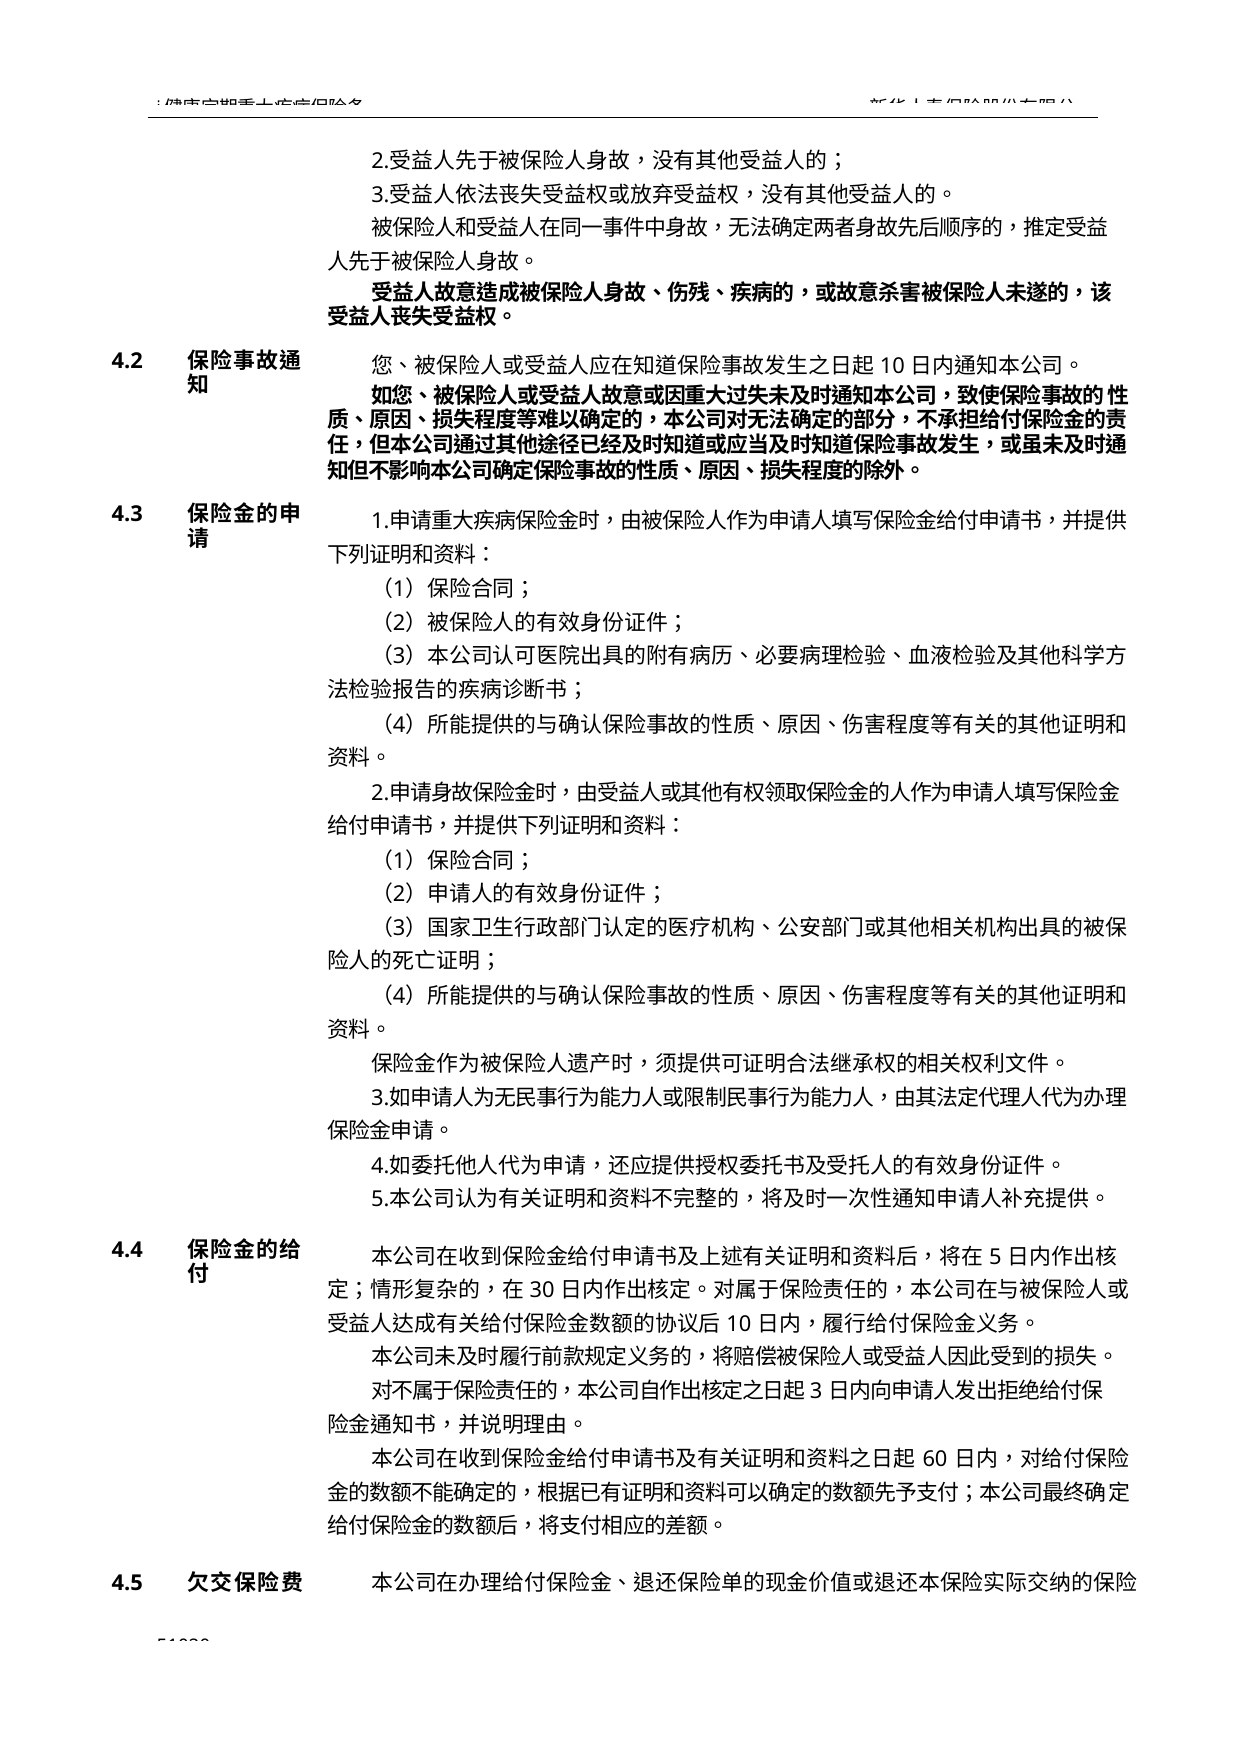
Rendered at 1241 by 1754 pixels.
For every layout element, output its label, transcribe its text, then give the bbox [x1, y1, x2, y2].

text 2.受益人先于被保险人身故，没有其他受益人的； [371, 145, 1148, 175]
subtitle 保险金的给付 [111, 1237, 304, 1288]
text 2.申请身故保险金时，由受益人或其他有权领取保险金的人作为申请人填写保险金给付申请书，并提供下列证明和资料： [327, 777, 1130, 840]
text （2）申请人的有效身份证件； [371, 878, 1148, 908]
text 受益人达成有关给付保险金数额的协议后 10 日内，履行给付保险金义务。 [327, 1308, 1148, 1338]
text 本公司在收到保险金给付申请书及有关证明和资料之日起 60 日内，对给付保险金的数额不能确定的，根据已有证明和资料可以确定的数额先予支付；本公司最终确定给付保险金的数额后，将支付相应的差额。 [327, 1443, 1130, 1540]
text 5.本公司认为有关证明和资料不完整的，将及时一次性通知申请人补充提供。 [371, 1183, 1148, 1213]
text 被保险人和受益人在同一事件中身故，无法确定两者身故先后顺序的，推定受益人先于被保险人身故。 [327, 212, 1129, 276]
text 定；情形复杂的，在 30 日内作出核定。对属于保险责任的，本公司在与被保险人或 [327, 1274, 1148, 1304]
text 本公司在收到保险金给付申请书及上述有关证明和资料后，将在 5 日内作出核 [371, 1241, 1148, 1271]
text 4.如委托他人代为申请，还应提供授权委托书及受托人的有效身份证件。 [371, 1149, 1148, 1179]
text （4）所能提供的与确认保险事故的性质、原因、伤害程度等有关的其他证明和资料。 [327, 980, 1130, 1043]
list 保险事故通知 [111, 348, 304, 399]
text （1）保险合同； [371, 844, 1148, 874]
text 您、被保险人或受益人应在知道保险事故发生之日起 10 日内通知本公司。 [371, 352, 1148, 379]
subtitle 如您、被保险人或受益人故意或因重大过失未及时通知本公司，致使保险事故的性质、原因、损失程度等难以确定的，本公司对无法确定的部分，不承担给付保险金的责任，但本公司通过其他途径已经及时知道或应当及时知道保险事故发生，或虽未及时通知但不影响本公司确定保险事故的性质、原因、损失程度的除外。 [327, 383, 1129, 484]
text （1）保险合同； [371, 573, 1148, 603]
text 3.受益人依法丧失受益权或放弃受益权，没有其他受益人的。 [371, 179, 1148, 209]
text 保险金作为被保险人遗产时，须提供可证明合法继承权的相关权利文件。 [371, 1048, 1148, 1078]
text （3）本公司认可医院出具的附有病历、必要病理检验、血液检验及其他科学方法检验报告的疾病诊断书； [327, 641, 1130, 704]
subtitle 受益人故意造成被保险人身故、伤残、疾病的，或故意杀害被保险人未遂的，该受益人丧失受益权。 [327, 280, 1130, 330]
list 欠交保险费 本公司在办理给付保险金、退还保险单的现金价值或退还本保险实际交纳的保险 [111, 1563, 1148, 1598]
text 险金通知书，并说明理由。 [327, 1409, 1148, 1439]
text 1.申请重大疾病保险金时，由被保险人作为申请人填写保险金给付申请书，并提供下列证明和资料： [327, 505, 1129, 569]
list 保险金的申请 [111, 502, 304, 552]
text 本公司未及时履行前款规定义务的，将赔偿被保险人或受益人因此受到的损失。对不属于保险责任的，本公司自作出核定之日起 3 日内向申请人发出拒绝给付保 [371, 1341, 1137, 1405]
text （2）被保险人的有效身份证件； [371, 607, 1148, 637]
text （3）国家卫生行政部门认定的医疗机构、公安部门或其他相关机构出具的被保险人的死亡证明； [327, 912, 1130, 975]
text （4）所能提供的与确认保险事故的性质、原因、伤害程度等有关的其他证明和资料。 [327, 708, 1130, 772]
text 3.如申请人为无民事行为能力人或限制民事行为能力人，由其法定代理人代为办理保险金申请。 [327, 1082, 1130, 1145]
